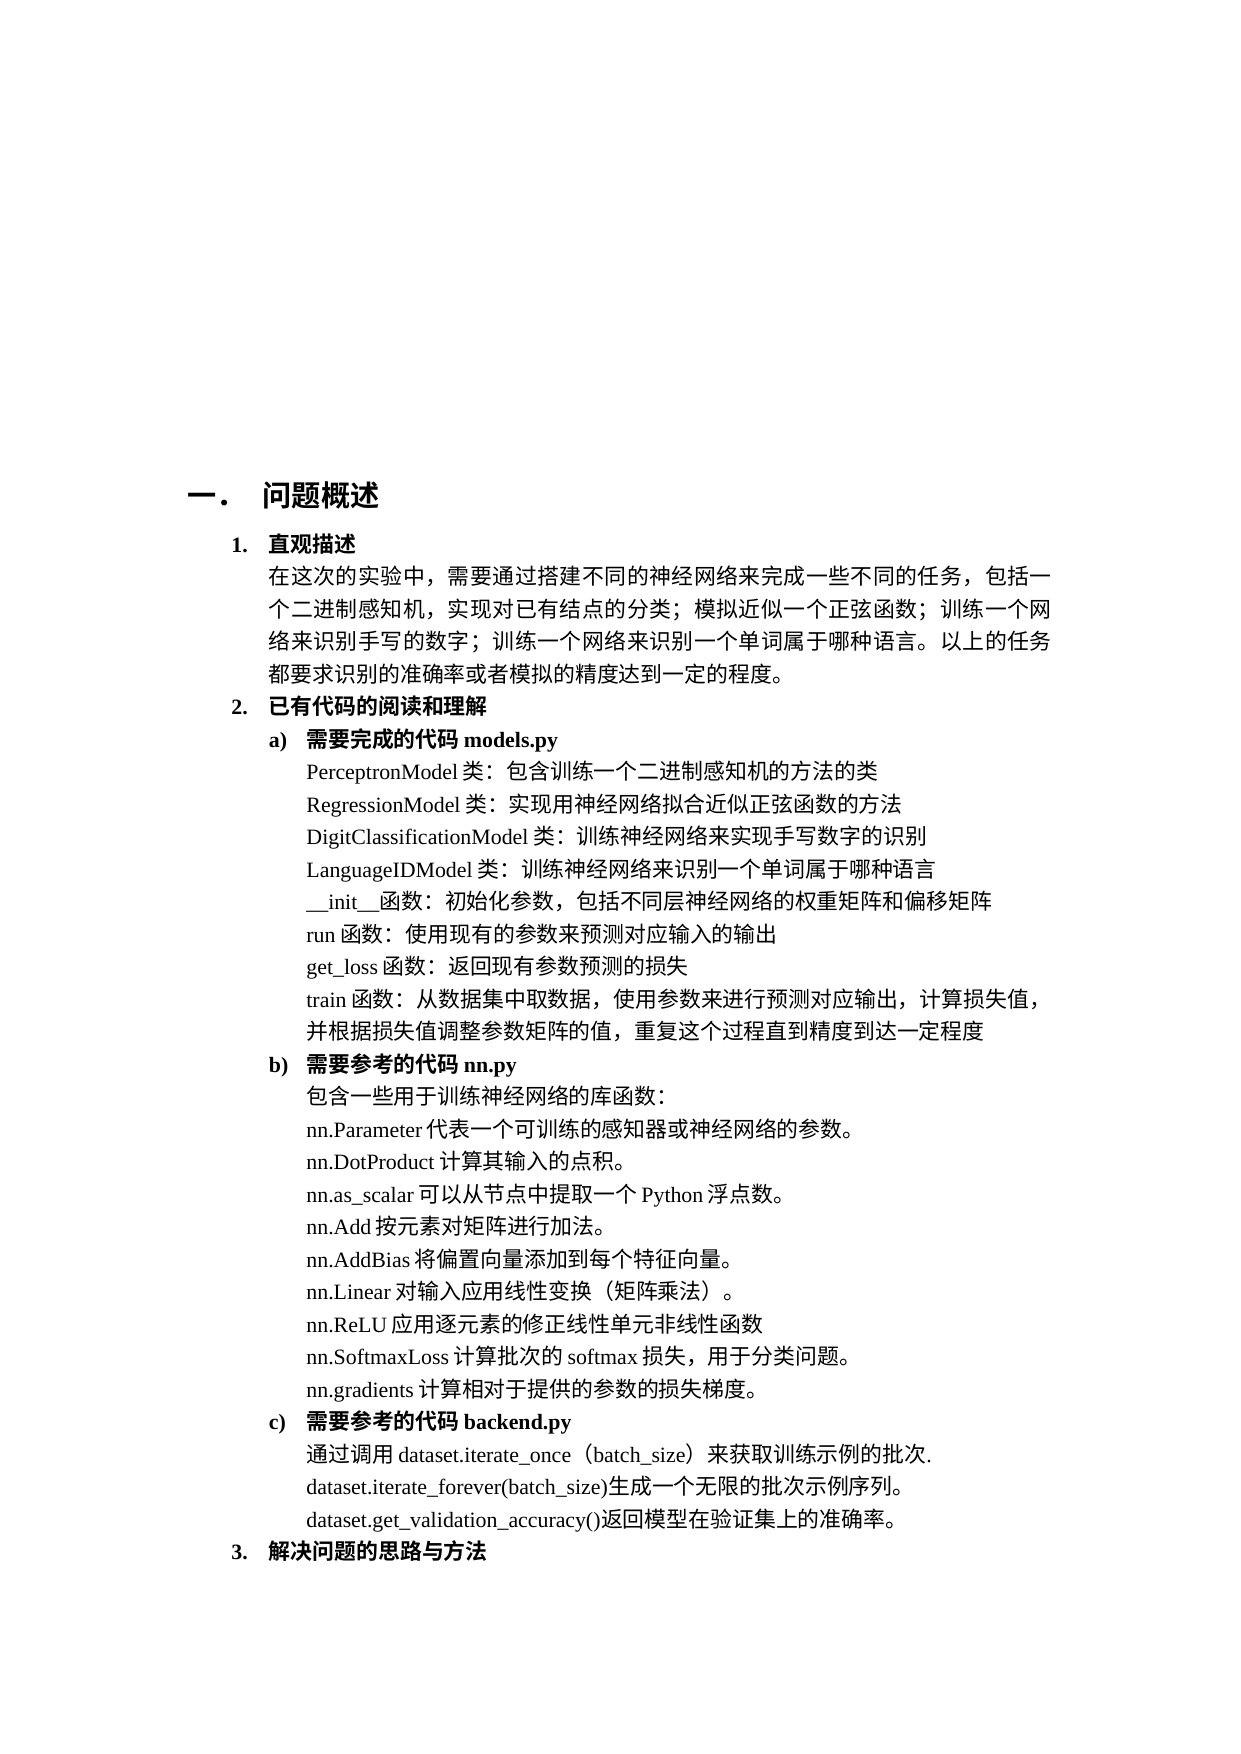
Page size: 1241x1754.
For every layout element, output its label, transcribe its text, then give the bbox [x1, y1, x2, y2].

list nn.gradients计算相对于提供的参数的损失梯度。 [306, 1371, 1053, 1404]
list nn.SoftmaxLoss计算批次的softmax损失，用于分类问题。 [306, 1339, 1053, 1371]
list 问题概述 [187, 461, 1053, 526]
list nn.Parameter代表一个可训练的感知器或神经网络的参数。 [306, 1111, 1053, 1144]
list LanguageIDModel类：训练神经网络来识别一个单词属于哪种语言 [306, 851, 1053, 884]
list dataset.iterate_forever(batch_size)生成一个无限的批次示例序列。 [306, 1469, 1053, 1501]
list nn.Linear对输入应用线性变换（矩阵乘法）。 [306, 1274, 1053, 1306]
list nn.Add按元素对矩阵进行加法。 [306, 1209, 1053, 1241]
list nn.DotProduct计算其输入的点积。 [306, 1144, 1053, 1176]
list 通过调用dataset.iterate_once（batch_size）来获取训练示例的批次. [306, 1436, 1053, 1469]
list train函数：从数据集中取数据，使用参数来进行预测对应输出，计算损失值，并根据损失值调整参数矩阵的值，重复这个过程直到精度到达一定程度 [306, 981, 1053, 1046]
list nn.AddBias将偏置向量添加到每个特征向量。 [306, 1241, 1053, 1274]
list RegressionModel类：实现用神经网络拟合近似正弦函数的方法 [306, 786, 1053, 819]
list 包含一些用于训练神经网络的库函数： [306, 1079, 1053, 1111]
list 需要参考的代码nn.py [269, 1046, 1053, 1079]
list 已有代码的阅读和理解 [231, 689, 1053, 721]
list DigitClassificationModel类：训练神经网络来实现手写数字的识别 [306, 819, 1053, 851]
list 解决问题的思路与方法 [231, 1534, 1053, 1566]
list nn.ReLU应用逐元素的修正线性单元非线性函数 [306, 1306, 1053, 1339]
list 直观描述 [231, 526, 1053, 559]
list dataset.get_validation_accuracy()返回模型在验证集上的准确率。 [306, 1501, 1053, 1534]
list 需要完成的代码models.py [269, 721, 1053, 754]
list nn.as_scalar可以从节点中提取一个Python浮点数。 [306, 1176, 1053, 1209]
list get_loss函数：返回现有参数预测的损失 [306, 949, 1053, 981]
list 需要参考的代码backend.py [269, 1404, 1053, 1436]
list PerceptronModel类：包含训练一个二进制感知机的方法的类 [306, 754, 1053, 786]
list run函数：使用现有的参数来预测对应输入的输出 [306, 916, 1053, 949]
list 在这次的实验中，需要通过搭建不同的神经网络来完成一些不同的任务，包括一个二进制感知机，实现对已有结点的分类；模拟近似一个正弦函数；训练一个网络来识别手写的数字；训练一个网络来识别一个单词属于哪种语言。以上的任务都要求识别的准确率或者模拟的精度达到一定的程度。 [269, 559, 1053, 689]
list __init__函数：初始化参数，包括不同层神经网络的权重矩阵和偏移矩阵 [306, 884, 1053, 916]
